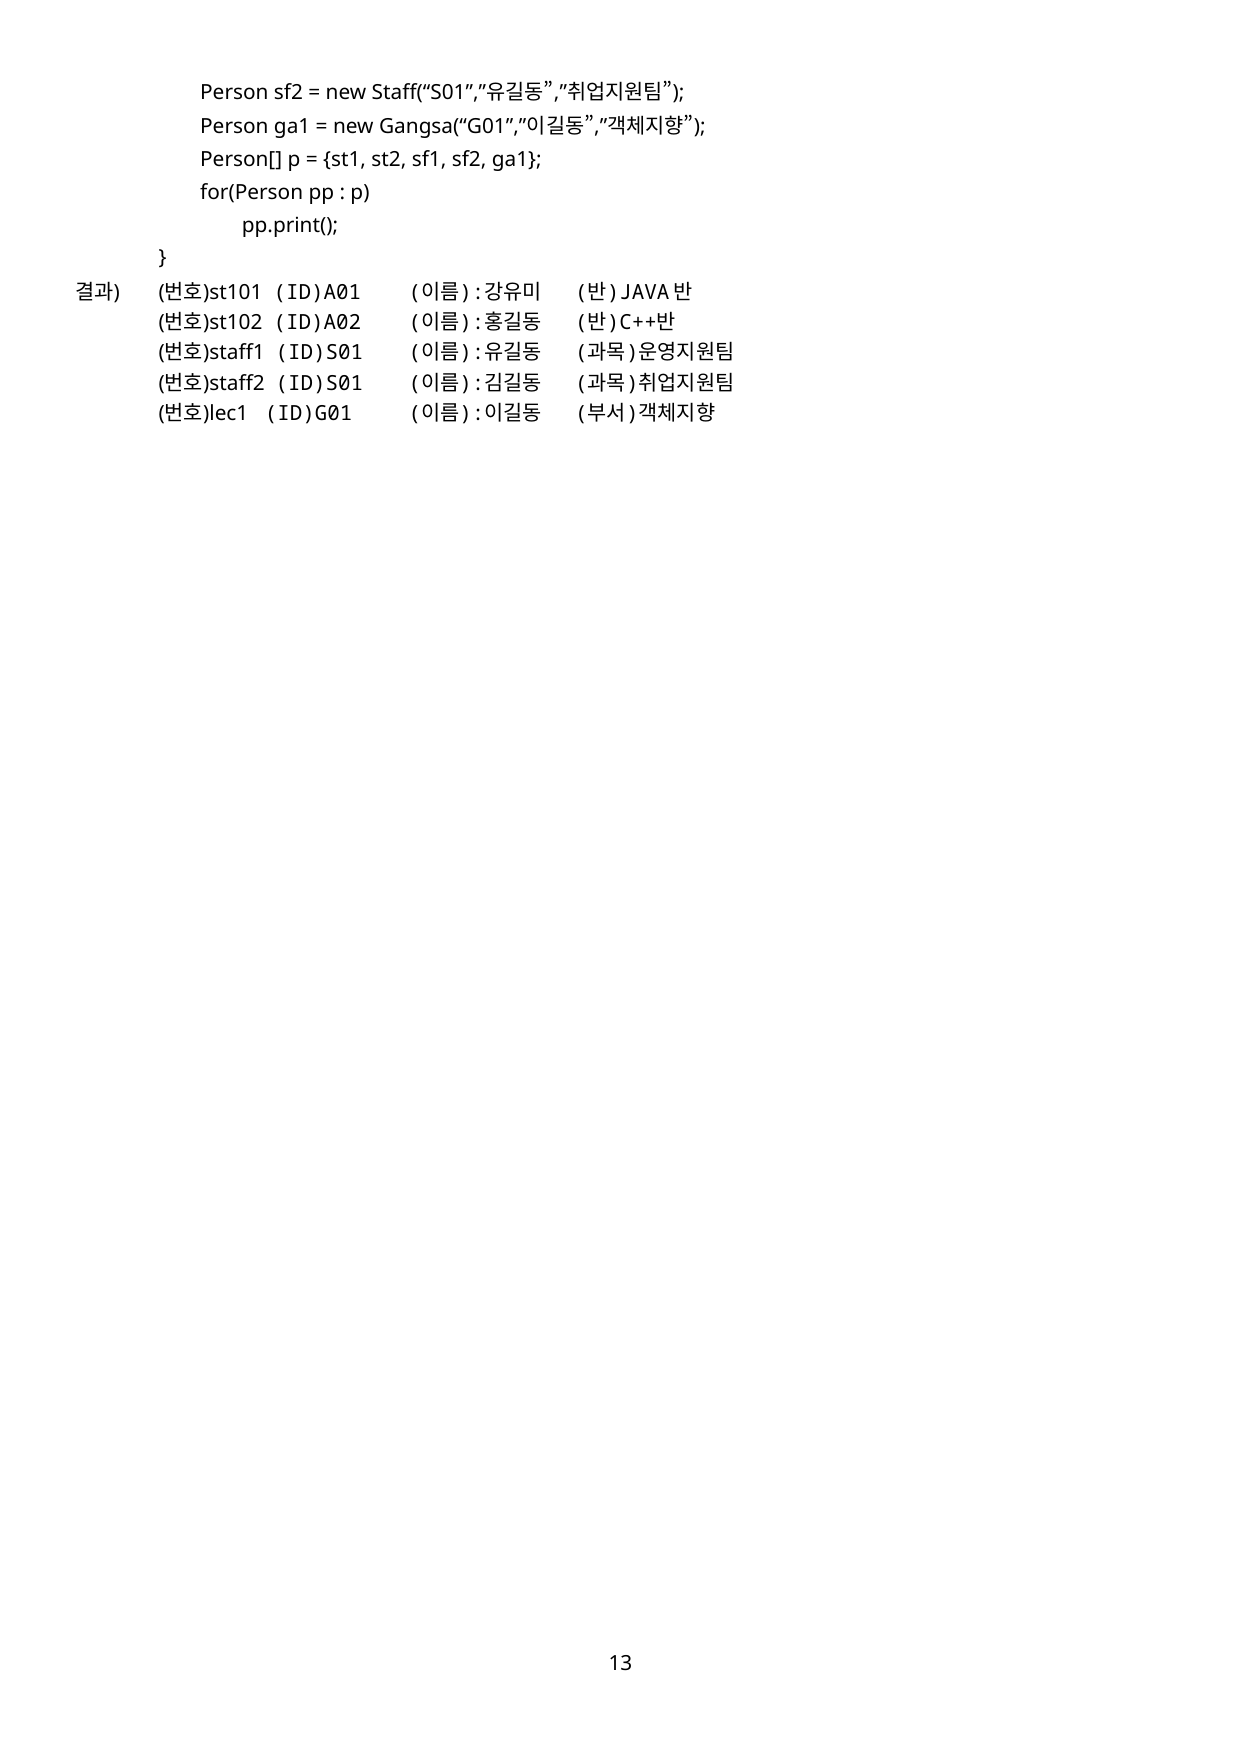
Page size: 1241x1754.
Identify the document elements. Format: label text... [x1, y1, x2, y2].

text (번호)staff1 (ID)S01 (이름):유길동 (과목)운영지원팀 [75, 336, 1165, 366]
text (번호)staff2 (ID)S01 (이름):김길동 (과목)취업지원팀 [75, 366, 1165, 396]
text (번호)st102 (ID)A02 (이름):홍길동 (반)C++반 [75, 305, 1165, 336]
text pp.print(); [200, 210, 1165, 238]
text 결과) (번호)st101 (ID)A01 (이름):강유미 (반)JAVA반 [75, 275, 1165, 305]
text } [158, 242, 1165, 271]
text Person ga1 = new Gangsa(“G01”,”이길동”,”객체지향”); [200, 110, 1165, 140]
text Person sf2 = new Staff(“S01”,”유길동”,”취업지원팀”); [200, 75, 1165, 105]
text Person[] p = {st1, st2, sf1, sf2, ga1}; [200, 144, 1165, 173]
text (번호)lec1 (ID)G01 (이름):이길동 (부서)객체지향 [75, 396, 1165, 427]
text for(Person pp : p) [200, 177, 1165, 206]
